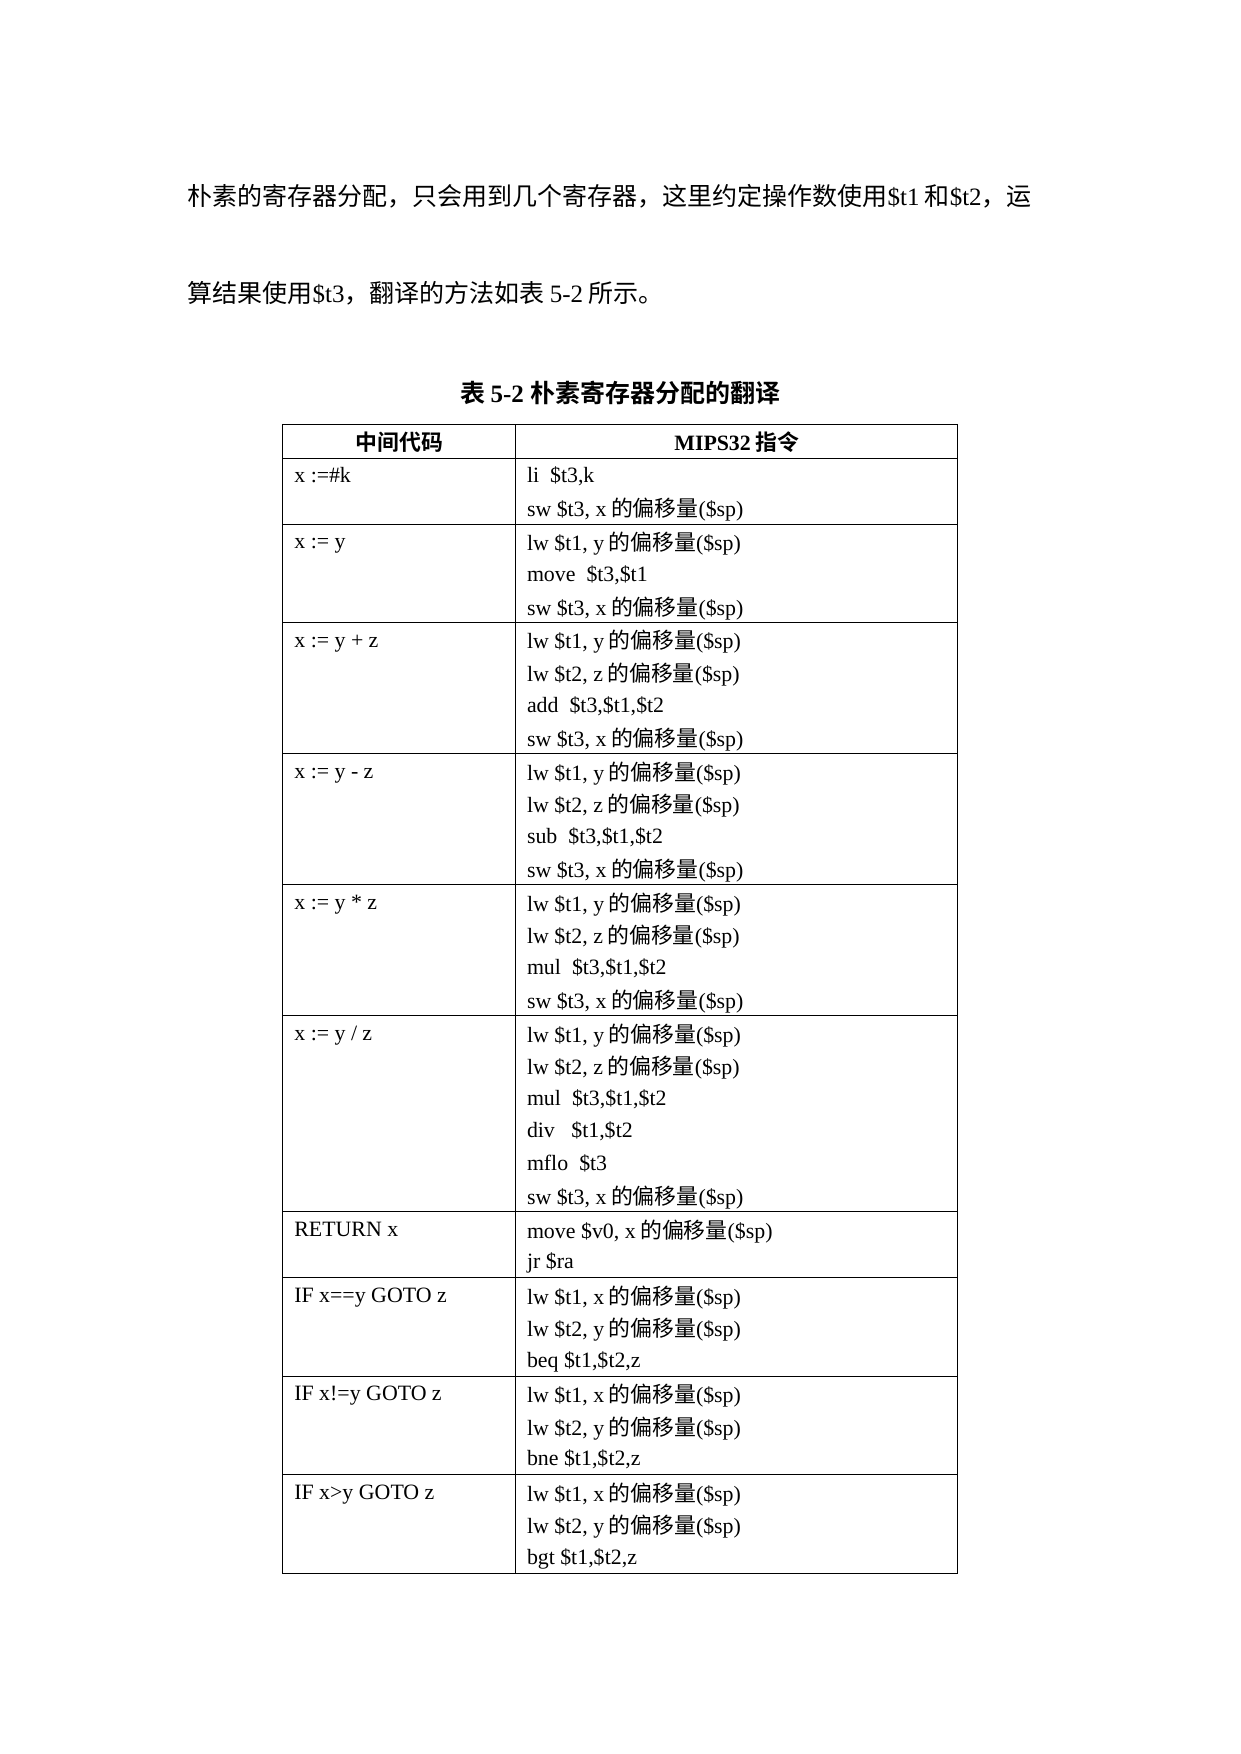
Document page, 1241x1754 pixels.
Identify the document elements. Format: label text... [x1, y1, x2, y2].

table_cell move $v0, x的偏移量($sp) jr $ra [516, 1212, 957, 1277]
table_cell IF x>y GOTO z [283, 1475, 515, 1573]
table_cell li $t3,k sw $t3, x的偏移量($sp) [516, 459, 957, 523]
table_cell IF x!=y GOTO z [283, 1377, 515, 1474]
table_cell x :=#k [283, 459, 515, 523]
table_cell lw $t1, y的偏移量($sp) lw $t2, z的偏移量($sp) sub $t3,$t1,$t2 sw $t3, x的偏移量($sp) [516, 754, 957, 884]
table_cell lw $t1, y的偏移量($sp) lw $t2, z的偏移量($sp) mul $t3,$t1,$t2 sw $t3, x的偏移量($sp) [516, 885, 957, 1015]
table_cell lw $t1, y的偏移量($sp) move $t3,$t1 sw $t3, x的偏移量($sp) [516, 525, 957, 622]
table_header MIPS32指令 [516, 425, 957, 457]
table_cell lw $t1, x的偏移量($sp) lw $t2, y的偏移量($sp) bne $t1,$t2,z [516, 1377, 957, 1474]
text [187, 162, 1053, 324]
table_cell x := y / z [283, 1016, 515, 1211]
text 表5-2 朴素寄存器分配的翻译 [187, 359, 1053, 424]
table_cell lw $t1, y的偏移量($sp) lw $t2, z的偏移量($sp) mul $t3,$t1,$t2 div $t1,$t2 mflo $t3 sw $t3, x的偏移量($sp) [516, 1016, 957, 1211]
table_cell x := y + z [283, 623, 515, 753]
table_header 中间代码 [283, 425, 515, 457]
table_cell lw $t1, y的偏移量($sp) lw $t2, z的偏移量($sp) add $t3,$t1,$t2 sw $t3, x的偏移量($sp) [516, 623, 957, 753]
table_cell x := y - z [283, 754, 515, 884]
table_cell lw $t1, x的偏移量($sp) lw $t2, y的偏移量($sp) beq $t1,$t2,z [516, 1278, 957, 1376]
table_cell RETURN x [283, 1212, 515, 1277]
table_cell IF x==y GOTO z [283, 1278, 515, 1376]
table_cell x := y [283, 525, 515, 622]
table_cell lw $t1, x的偏移量($sp) lw $t2, y的偏移量($sp) bgt $t1,$t2,z [516, 1475, 957, 1573]
table_cell x := y * z [283, 885, 515, 1015]
